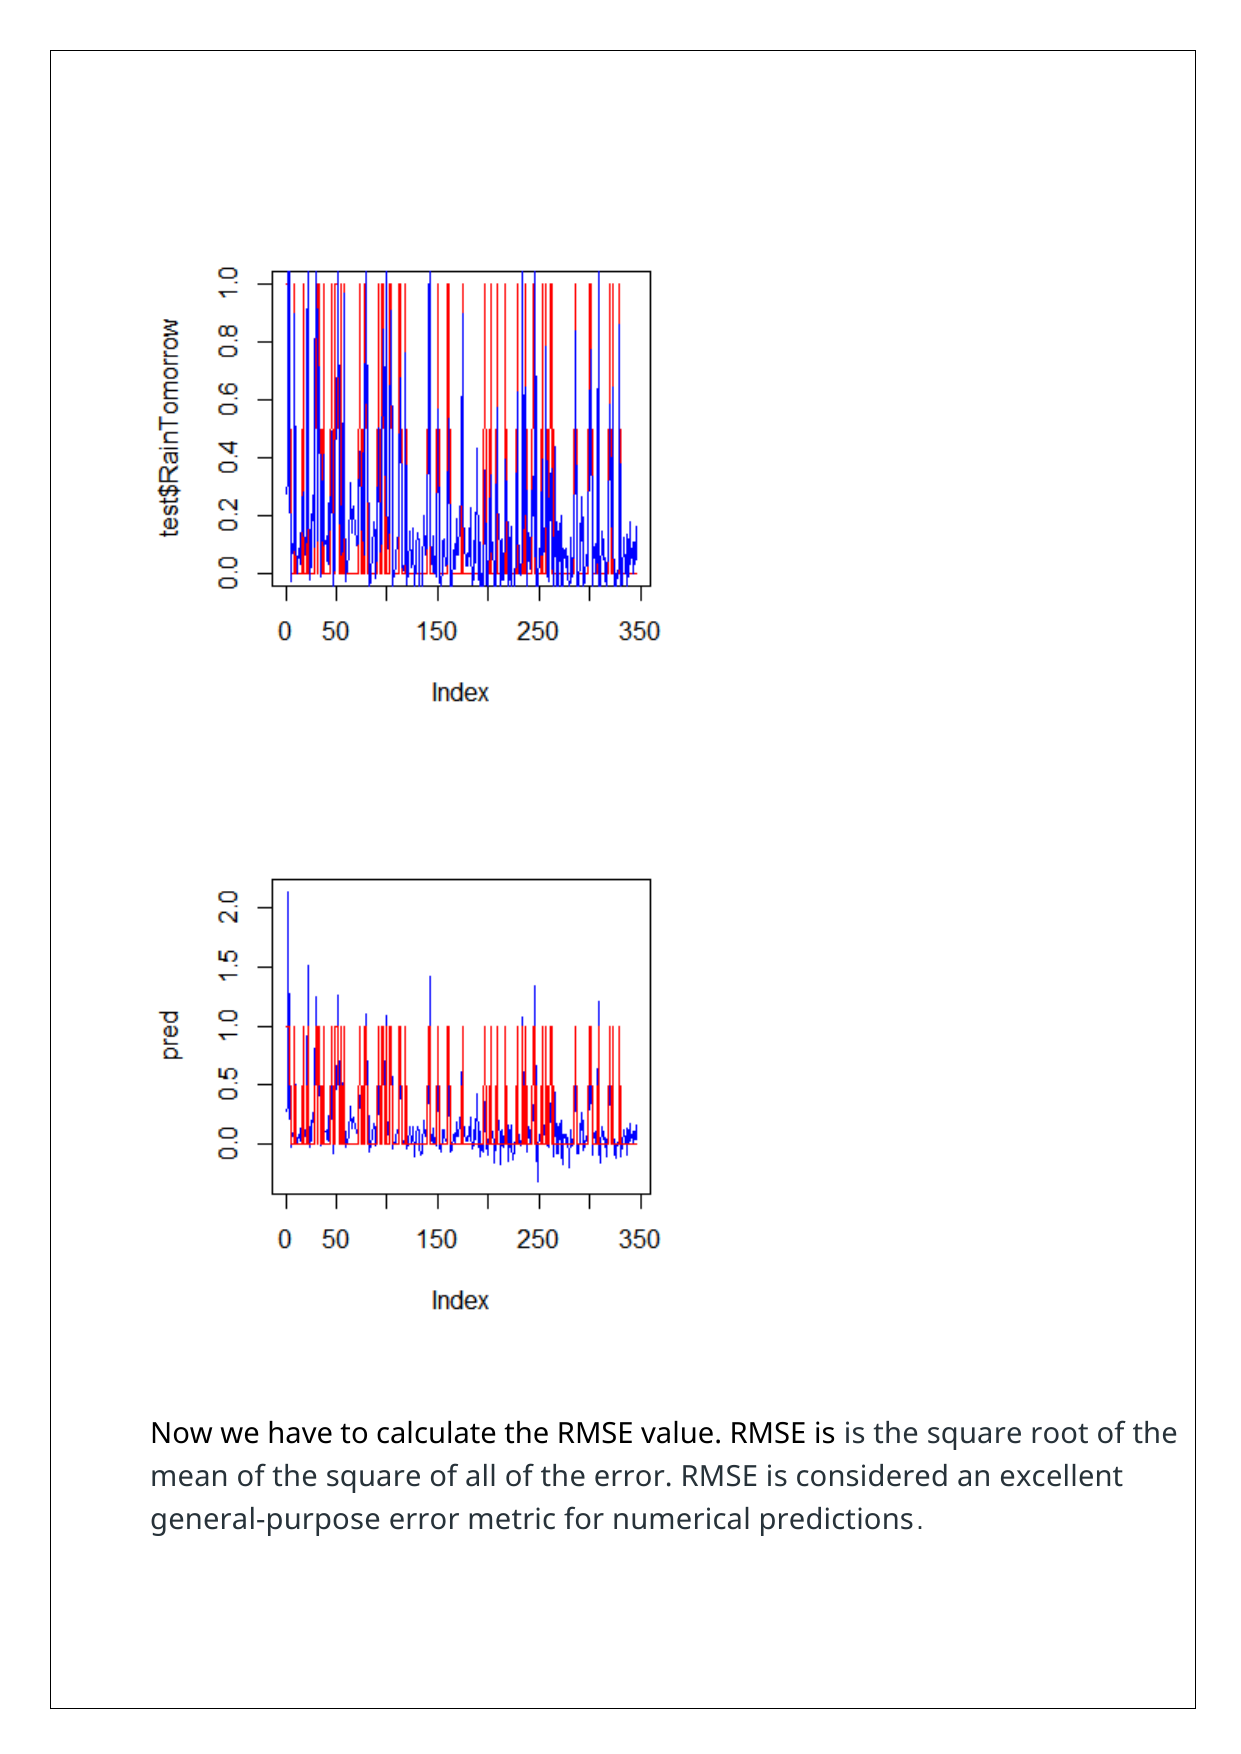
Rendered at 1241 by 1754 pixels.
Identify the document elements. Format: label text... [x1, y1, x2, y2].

picture [150, 150, 714, 739]
text Now we have to calculate the RMSE value. RMSE is is the square root of the mean of the square of all of the error. RMSE is considered an excellent general-purpose error metric for numerical predictions. [150, 1413, 1195, 1538]
picture [150, 757, 714, 1347]
